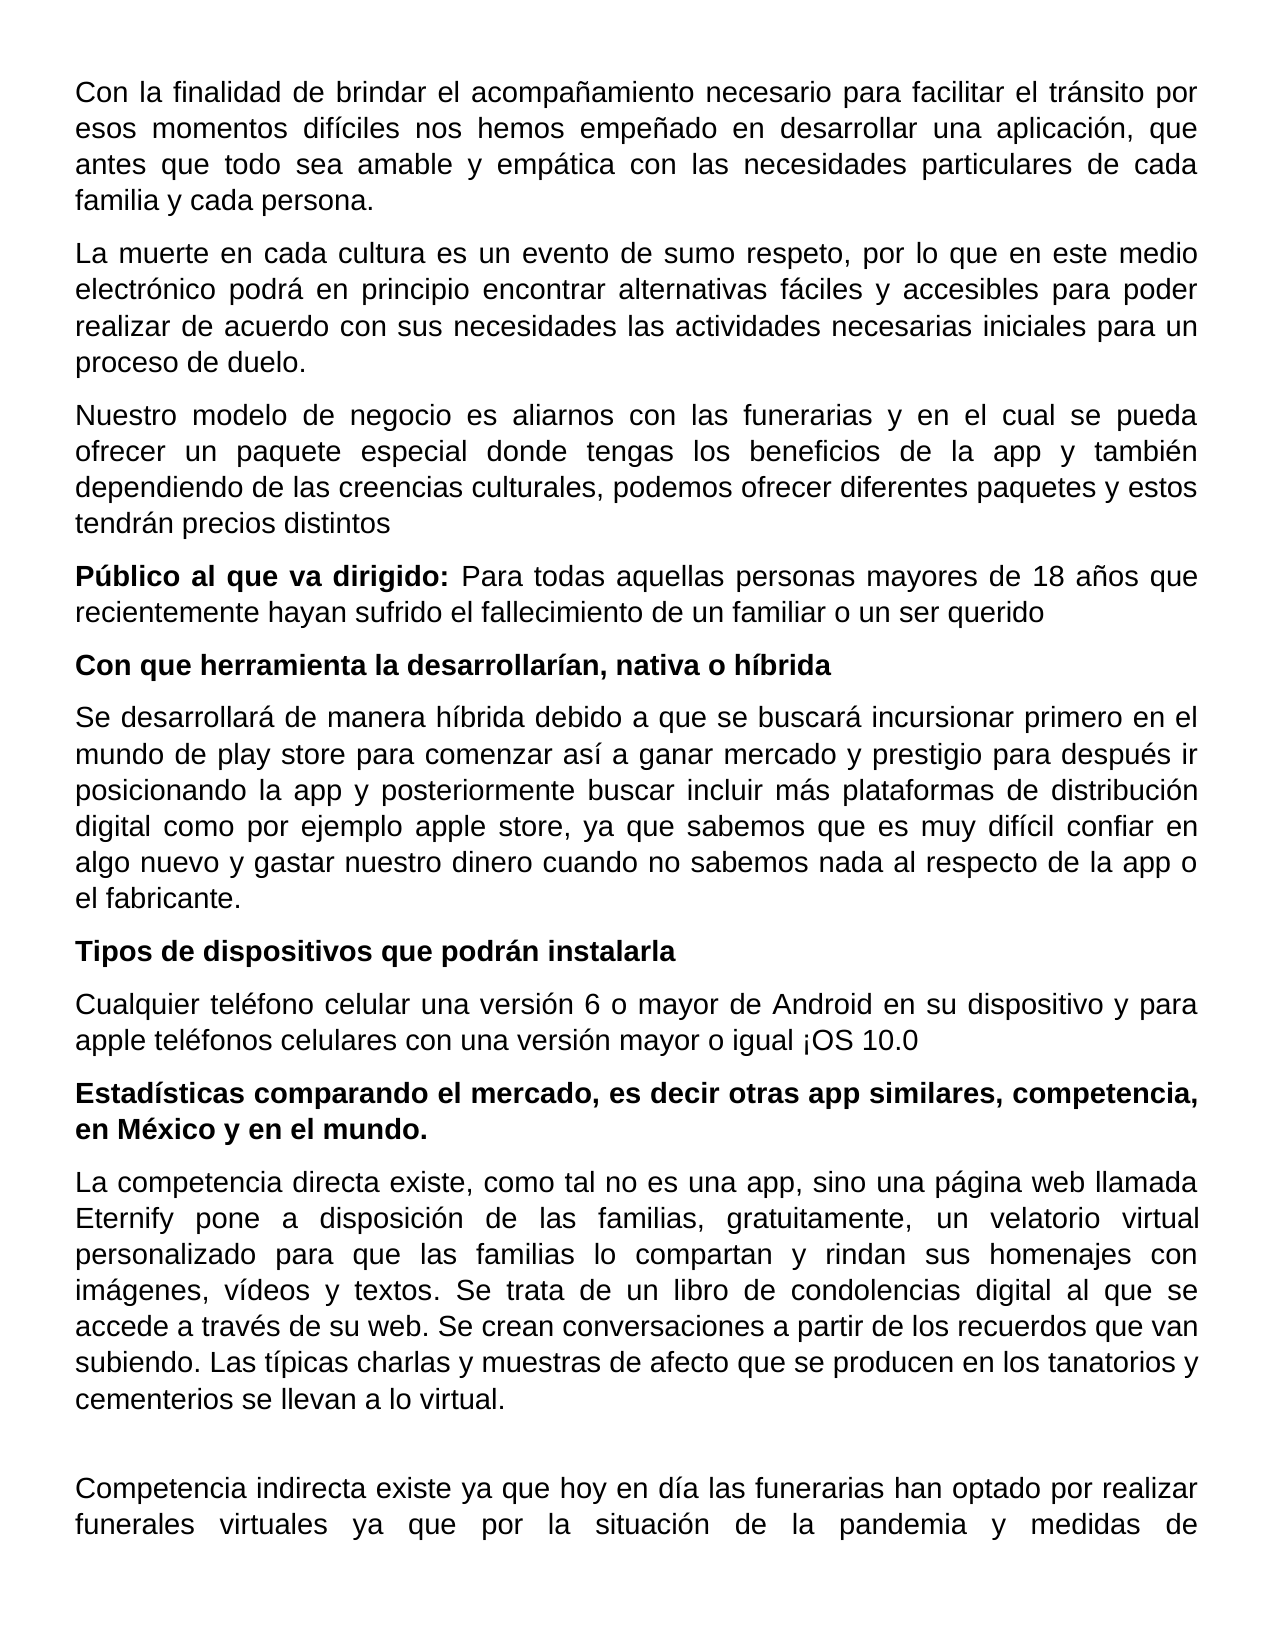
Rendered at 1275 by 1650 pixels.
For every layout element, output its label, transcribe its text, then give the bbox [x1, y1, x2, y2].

text Con la finalidad de brindar el acompañamiento necesario para facilitar el tránsito por esos momentos difíciles nos hemos empeñado en desarrollar una aplicación, que antes que todo sea amable y empática con las necesidades particulares de cada familia y cada persona. [75, 75, 1200, 217]
text La competencia directa existe, como tal no es una app, sino una página web llamada Eternify pone a disposición de las familias, gratuitamente, un velatorio virtual personalizado para que las familias lo compartan y rindan sus homenajes con imágenes, vídeos y textos. Se trata de un libro de condolencias digital al que se accede a través de su web. Se crean conversaciones a partir de los recuerdos que van subiendo. Las típicas charlas y muestras de afecto que se producen en los tanatorios y cementerios se llevan a lo virtual. [75, 1379, 1200, 1415]
text Tipos de dispositivos que podrán instalarla [75, 934, 1200, 968]
text Público al que va dirigido: Para todas aquellas personas mayores de 18 años que recientemente hayan sufrido el fallecimiento de un familiar o un ser querido [75, 559, 1200, 628]
text Se desarrollará de manera híbrida debido a que se buscará incursionar primero en el mundo de play store para comenzar así a ganar mercado y prestigio para después ir posicionando la app y posteriormente buscar incluir más plataformas de distribución digital como por ejemplo apple store, ya que sabemos que es muy difícil confiar en algo nuevo y gastar nuestro dinero cuando no sabemos nada al respecto de la app o el fabricante. [75, 701, 1200, 915]
text Con que herramienta la desarrollarían, nativa o híbrida [75, 648, 1200, 681]
text La muerte en cada cultura es un evento de sumo respeto, por lo que en este medio electrónico podrá en principio encontrar alternativas fáciles y accesibles para poder realizar de acuerdo con sus necesidades las actividades necesarias iniciales para un proceso de duelo. [75, 236, 1200, 378]
text La competencia directa existe, como tal no es una app, sino una página web llamada Eternify pone a disposición de las familias, gratuitamente, un velatorio virtual personalizado para que las familias lo compartan y rindan sus homenajes con imágenes, vídeos y textos. Se trata de un libro de condolencias digital al que se accede a través de su web. Se crean conversaciones a partir de los recuerdos que van subiendo. Las típicas charlas y muestras de afecto que se producen en los tanatorios y cementerios se llevan a lo virtual. [75, 1165, 1200, 1201]
text Estadísticas comparando el mercado, es decir otras app similares, competencia, en México y en el mundo. [75, 1076, 1200, 1146]
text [75, 1434, 1200, 1540]
text Cualquier teléfono celular una versión 6 o mayor de Android en su dispositivo y para apple teléfonos celulares con una versión mayor o igual ¡OS 10.0 [75, 987, 1200, 1057]
text Nuestro modelo de negocio es aliarnos con las funerarias y en el cual se pueda ofrecer un paquete especial donde tengas los beneficios de la app y también dependiendo de las creencias culturales, podemos ofrecer diferentes paquetes y estos tendrán precios distintos [75, 397, 1200, 539]
